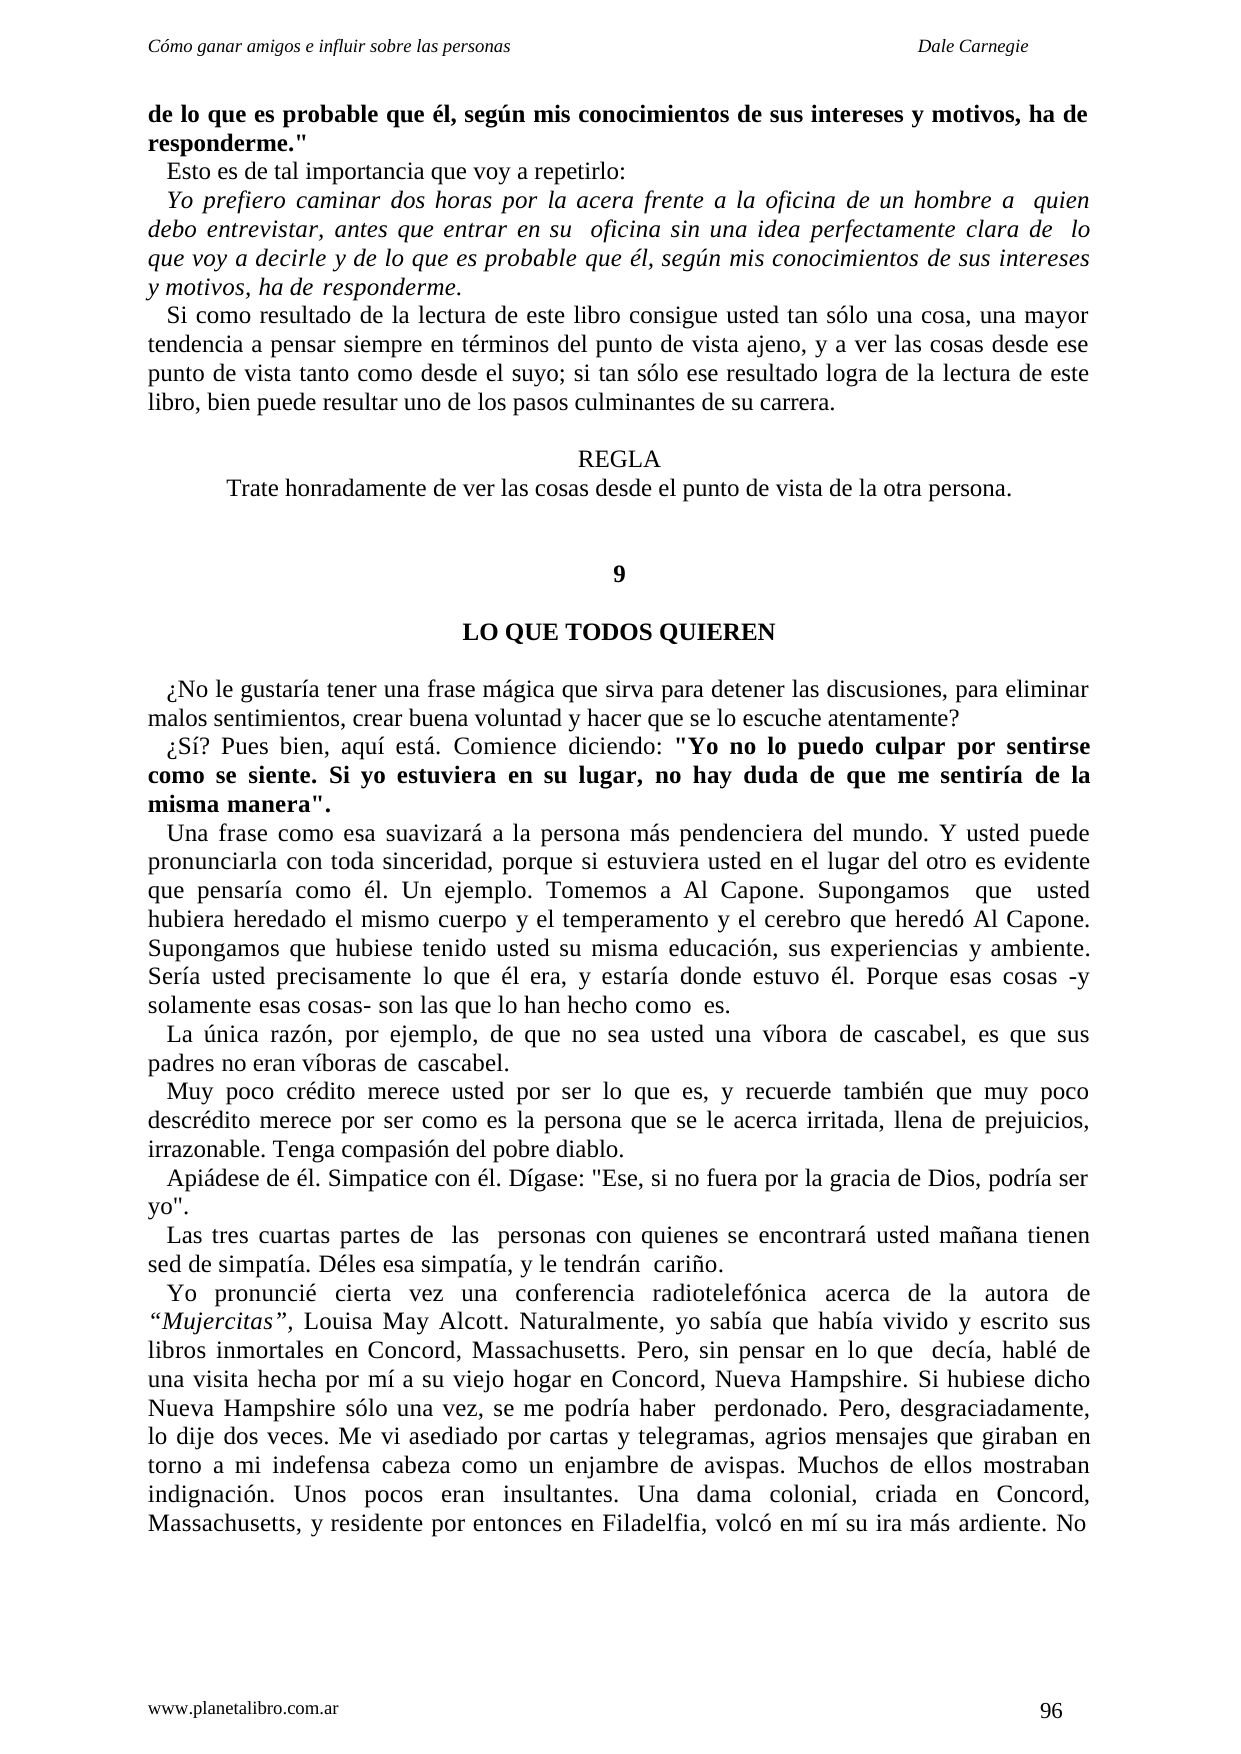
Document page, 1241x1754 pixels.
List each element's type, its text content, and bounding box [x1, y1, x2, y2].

text LO QUE TODOS QUIEREN [147, 617, 1091, 646]
text Yo pronuncié cierta vez una conferencia radiotelefónica acerca de la autora de “Mujercitas”, Louisa May Alcott. Naturalmente, yo sabía que había vivido y escrito sus libros inmortales en Concord, Massachusetts. Pero, sin pensar en lo que decía, hablé de una visita hecha por mí a su viejo hogar en Concord, Nueva Hampshire. Si hubiese dicho Nueva Hampshire sólo una vez, se me podría haber perdonado. Pero, desgraciadamente, lo dije dos veces. Me vi asediado por cartas y telegramas, agrios mensajes que giraban en torno a mi indefensa cabeza como un enjambre de avispas. Muchos de ellos mostraban indignación. Unos pocos eran insultantes. Una dama colonial, criada en Concord, Massachusetts, y residente por entonces en Filadelfia, volcó en mí su ira más ardiente. No [148, 1278, 1091, 1536]
text Las tres cuartas partes de las personas con quienes se encontrará usted mañana tienen sed de simpatía. Déles esa simpatía, y le tendrán cariño. [148, 1220, 1090, 1278]
text ¿No le gustaría tener una frase mágica que sirva para detener las discusiones, para eliminar malos sentimientos, crear buena voluntad y hacer que se lo escuche atentamente? [148, 674, 1091, 731]
text La única razón, por ejemplo, de que no sea usted una víbora de cascabel, es que sus padres no eran víboras de cascabel. [148, 1019, 1090, 1076]
text Yo prefiero caminar dos horas por la acera frente a la oficina de un hombre a quien debo entrevistar, antes que entrar en su oficina sin una idea perfectamente clara de lo que voy a decirle y de lo que es probable que él, según mis conocimientos de sus intereses y motivos, ha de responderme. [148, 185, 1091, 300]
text ¿Sí? Pues bien, aquí está. Comience diciendo: "Yo no lo puedo culpar por sentirse como se siente. Si yo estuviera en su lugar, no hay duda de que me sentiría de la misma manera". [148, 731, 1091, 818]
text Muy poco crédito merece usted por ser lo que es, y recuerde también que muy poco descrédito merece por ser como es la persona que se le acerca irritada, llena de prejuicios, irrazonable. Tenga compasión del pobre diablo. [148, 1076, 1090, 1163]
text REGLA [147, 444, 1091, 473]
text Una frase como esa suavizará a la persona más pendenciera del mundo. Y usted puede pronunciarla con toda sinceridad, porque si estuviera usted en el lugar del otro es evidente que pensaría como él. Un ejemplo. Tomemos a Al Capone. Supongamos que usted hubiera heredado el mismo cuerpo y el temperamento y el cerebro que heredó Al Capone. Supongamos que hubiese tenido usted su misma educación, sus experiencias y ambiente. Sería usted precisamente lo que él era, y estaría donde estuvo él. Porque esas cosas -y solamente esas cosas- son las que lo han hecho como es. [148, 818, 1091, 1019]
subtitle 9 [135, 559, 1103, 588]
text Apiádese de él. Simpatice con él. Dígase: "Ese, si no fuera por la gracia de Dios, podría ser yo". [148, 1163, 1091, 1220]
text Trate honradamente de ver las cosas desde el punto de vista de la otra persona. [147, 473, 1091, 502]
text Esto es de tal importancia que voy a repetirlo: [166, 157, 1105, 185]
text Si como resultado de la lectura de este libro consigue usted tan sólo una cosa, una mayor tendencia a pensar siempre en términos del punto de vista ajeno, y a ver las cosas desde ese punto de vista tanto como desde el suyo; si tan sólo ese resultado logra de la lectura de este libro, bien puede resultar uno de los pasos culminantes de su carrera. [148, 300, 1091, 415]
text de lo que es probable que él, según mis conocimientos de sus intereses y motivos, ha de responderme." [148, 99, 1091, 157]
